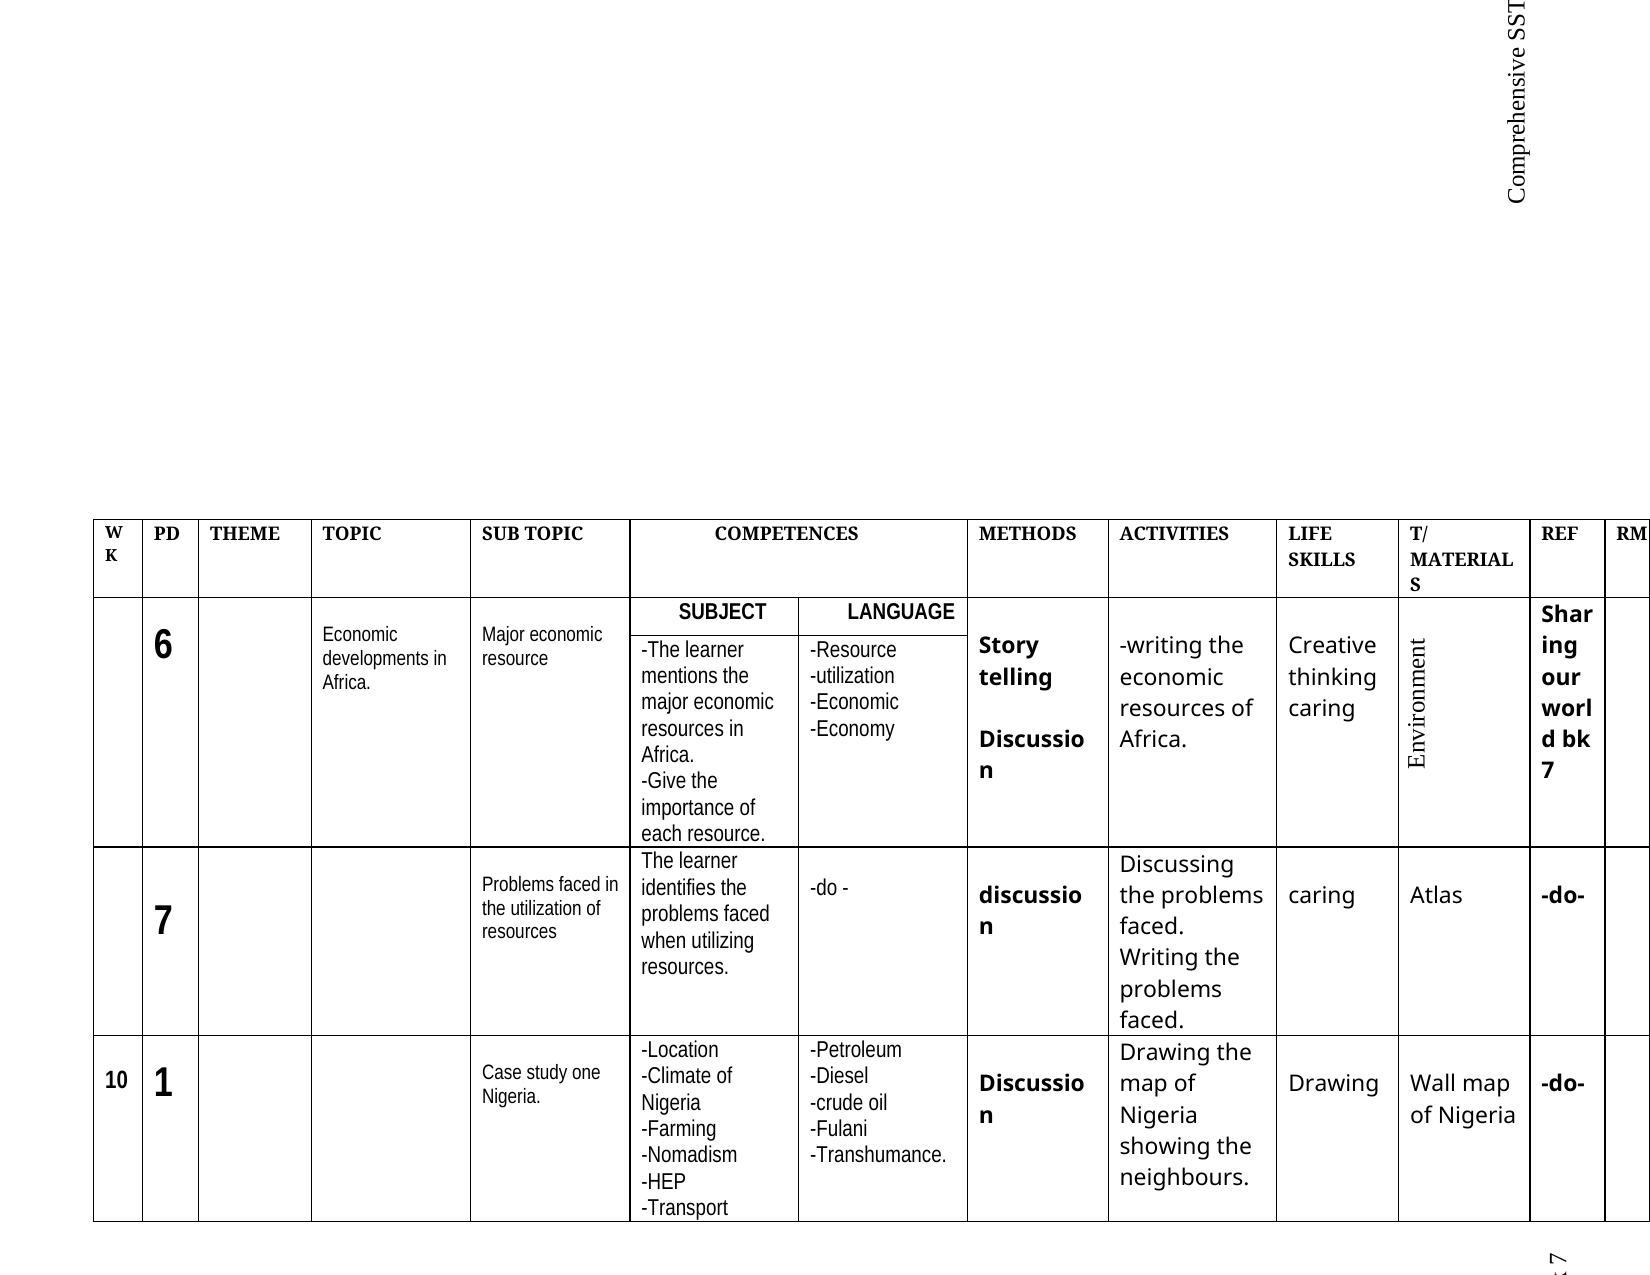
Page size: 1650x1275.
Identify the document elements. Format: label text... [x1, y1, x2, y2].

table_cell 10 [94, 1036, 142, 1221]
table_cell -Resource -utilization -Economic -Economy [799, 636, 967, 846]
table_cell Story telling Discussion [968, 598, 1108, 846]
table_header REF [1531, 520, 1604, 597]
table_cell -do - [799, 848, 967, 1035]
table_header T/MATERIALS [1399, 520, 1529, 597]
table_cell Creative thinking caring [1277, 598, 1398, 846]
table_cell Major economic resource [471, 598, 629, 846]
table_cell Economic developments in Africa. [312, 598, 470, 846]
table_cell LANGUAGE [799, 598, 967, 634]
table_cell [1606, 848, 1649, 1035]
table_header PD [143, 520, 198, 597]
table_cell Atlas [1399, 848, 1529, 1035]
table_header RM [1606, 520, 1649, 597]
table_cell The learner identifies the problems faced when utilizing resources. [631, 848, 798, 1035]
table_cell Discussion [968, 1036, 1108, 1221]
table_cell -do- [1531, 1036, 1604, 1221]
table_cell Drawing [1277, 1036, 1398, 1221]
table_cell -writing the economic resources of Africa. [1109, 598, 1276, 846]
table_cell caring [1277, 848, 1398, 1035]
table_header ACTIVITIES [1109, 520, 1276, 597]
table_cell Discussing the problems faced. Writing the problems faced. [1109, 848, 1276, 1035]
table_cell [1606, 598, 1649, 846]
table_cell 7 [143, 848, 198, 1035]
table_header WK [94, 520, 142, 597]
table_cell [631, 1036, 798, 1221]
table_cell -do- [1531, 848, 1604, 1035]
table_cell 6 [143, 598, 198, 846]
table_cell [799, 1036, 967, 1221]
table_cell [199, 848, 311, 1035]
table_cell [1606, 1036, 1649, 1221]
table_cell [94, 598, 142, 846]
table_cell Sharing our world bk 7 [1531, 598, 1604, 846]
table_cell [199, 598, 311, 846]
table_header TOPIC [312, 520, 470, 597]
table_cell Problems faced in the utilization of resources [471, 848, 629, 1035]
table_cell [1399, 598, 1529, 846]
table_header METHODS [968, 520, 1108, 597]
table_cell SUBJECT [631, 598, 798, 634]
table_cell [94, 848, 142, 1035]
table_header COMPETENCES [631, 520, 967, 597]
table_cell 1 [143, 1036, 198, 1221]
table_cell [312, 1036, 470, 1221]
table_cell [199, 1036, 311, 1221]
table_cell discussion [968, 848, 1108, 1035]
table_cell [1109, 1036, 1276, 1221]
table_cell Wall map of Nigeria [1399, 1036, 1529, 1221]
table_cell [471, 1036, 629, 1221]
table_header THEME [199, 520, 311, 597]
table_header LIFE SKILLS [1277, 520, 1398, 597]
table_header SUB TOPIC [471, 520, 629, 597]
table_cell [312, 848, 470, 1035]
table_cell -The learner mentions the major economic resources in Africa. -Give the importance of each resource. [631, 636, 798, 846]
